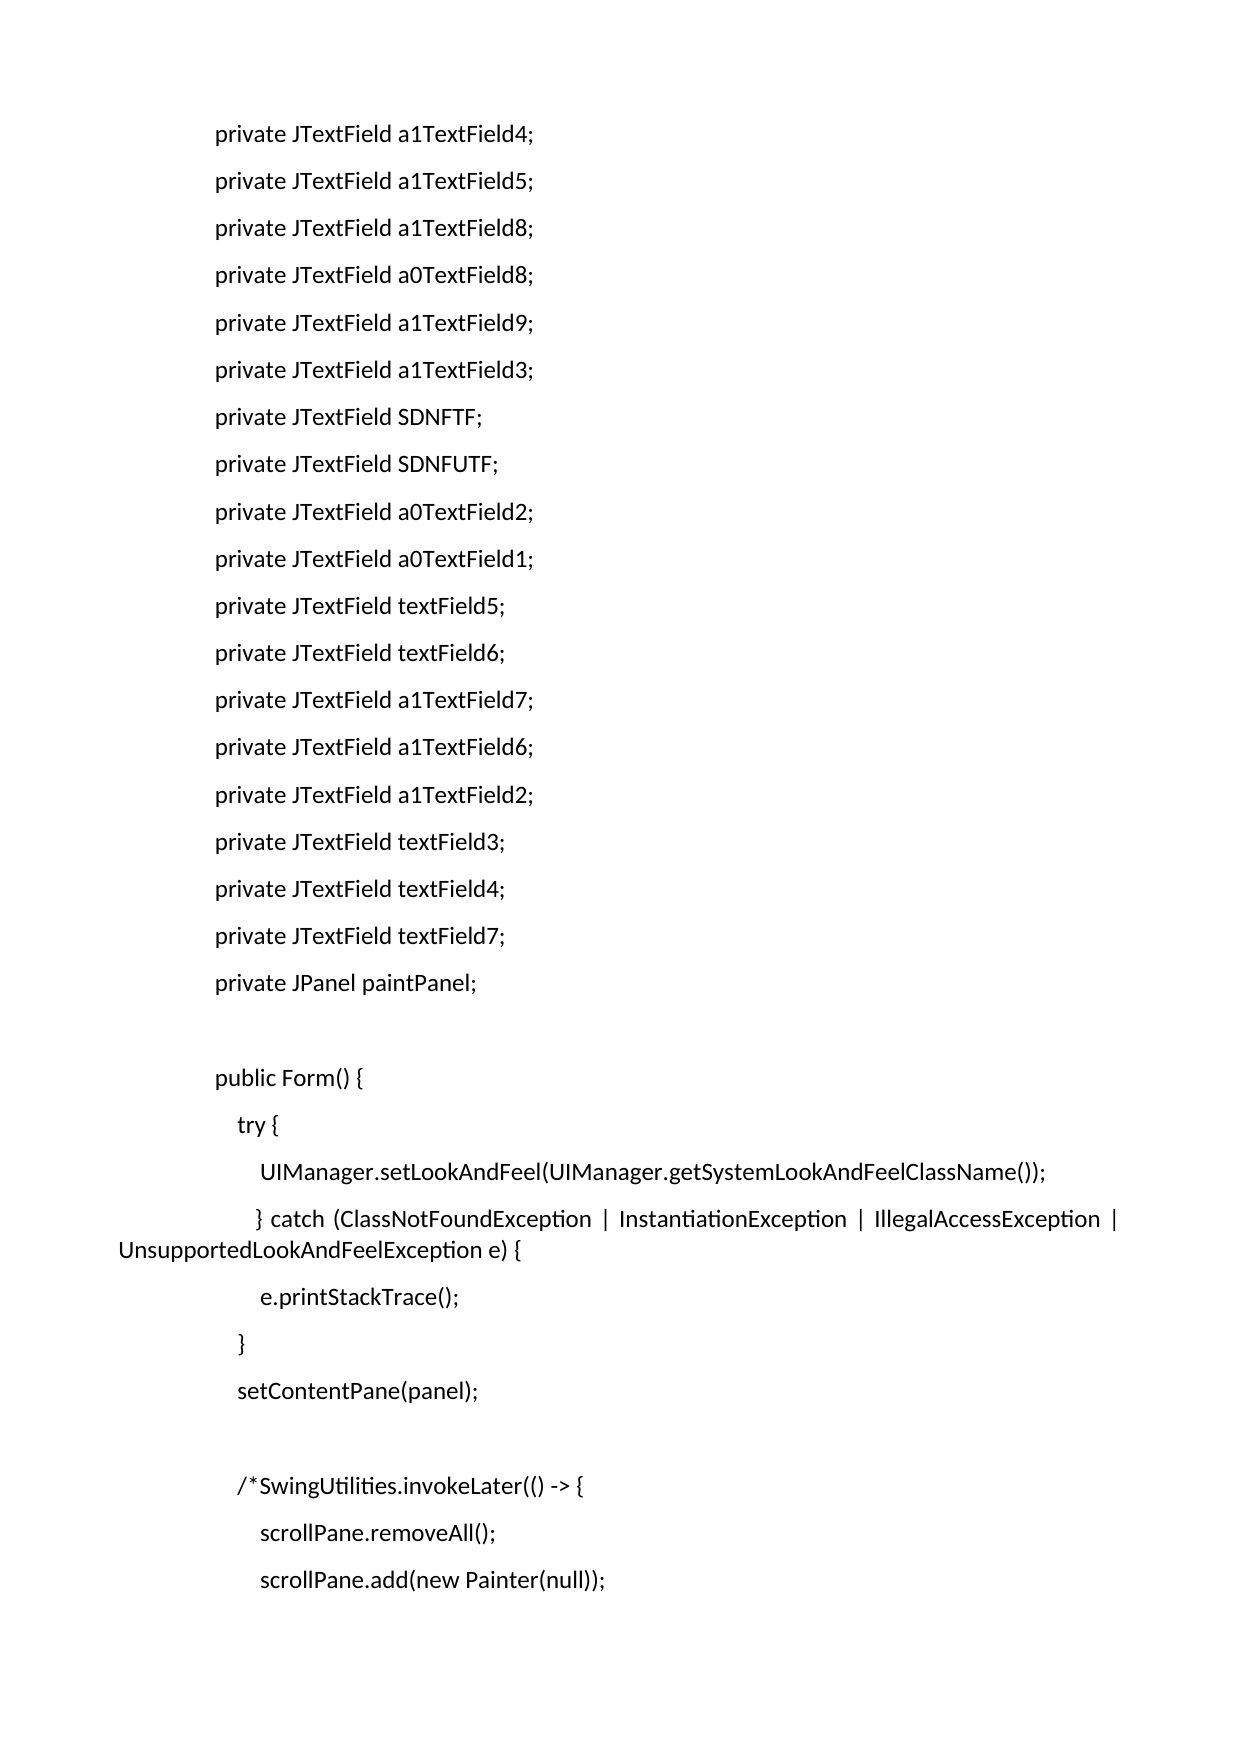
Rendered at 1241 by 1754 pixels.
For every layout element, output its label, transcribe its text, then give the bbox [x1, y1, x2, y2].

text private JTextField a1TextField5; [118, 165, 1122, 196]
text private JTextField a1TextField9; [118, 307, 1122, 337]
text private JTextField a1TextField8; [118, 212, 1122, 243]
text private JTextField textField3; [118, 826, 1122, 856]
text private JTextField textField4; [118, 873, 1122, 904]
text /*SwingUtilities.invokeLater(() -> { [118, 1470, 1122, 1500]
text private JTextField a0TextField2; [118, 496, 1122, 526]
text private JTextField SDNFUTF; [118, 448, 1122, 479]
text private JTextField textField6; [118, 637, 1122, 668]
text } [118, 1328, 1122, 1359]
text private JTextField textField7; [118, 920, 1122, 951]
text private JPanel paintPanel; [118, 967, 1122, 998]
text private JTextField a1TextField4; [118, 118, 1122, 149]
text e.printStackTrace(); [118, 1281, 1122, 1312]
text private JTextField a1TextField3; [118, 354, 1122, 384]
text public Form() { [118, 1062, 1122, 1092]
text scrollPane.add(new Painter(null)); [118, 1564, 1122, 1595]
text private JTextField a0TextField1; [118, 543, 1122, 573]
text UIManager.setLookAndFeel(UIManager.getSystemLookAndFeelClassName()); [118, 1156, 1122, 1187]
text setContentPane(panel); [118, 1376, 1122, 1406]
text private JTextField a1TextField7; [118, 684, 1122, 715]
text private JTextField a1TextField6; [118, 732, 1122, 762]
text } catch (ClassNotFoundException | InstantiationException | IllegalAccessException | UnsupportedLookAndFeelException e) { [118, 1203, 1122, 1264]
text private JTextField a0TextField8; [118, 260, 1122, 290]
text private JTextField textField5; [118, 590, 1122, 621]
text private JTextField a1TextField2; [118, 779, 1122, 809]
text scrollPane.removeAll(); [118, 1517, 1122, 1548]
text try { [118, 1109, 1122, 1139]
text private JTextField SDNFTF; [118, 401, 1122, 432]
